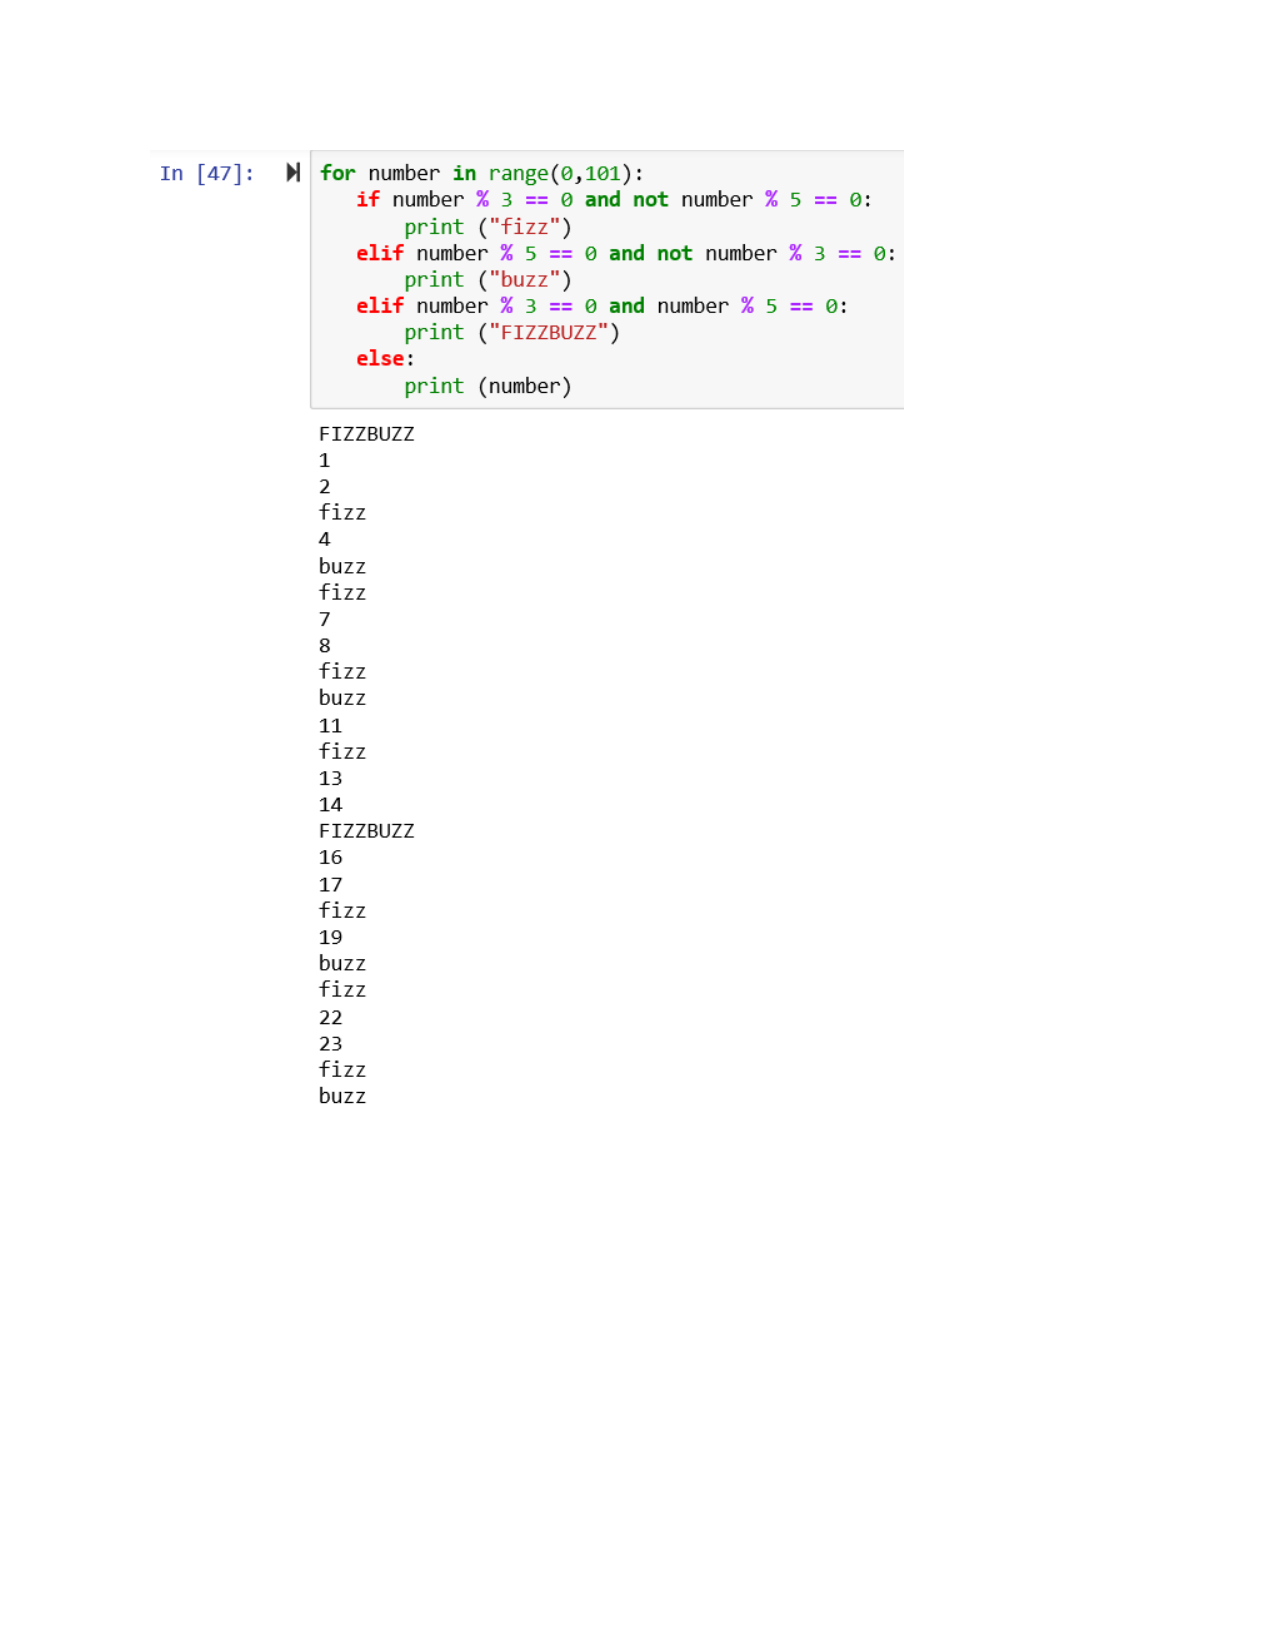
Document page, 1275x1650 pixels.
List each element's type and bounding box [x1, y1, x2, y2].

picture [150, 150, 904, 1107]
